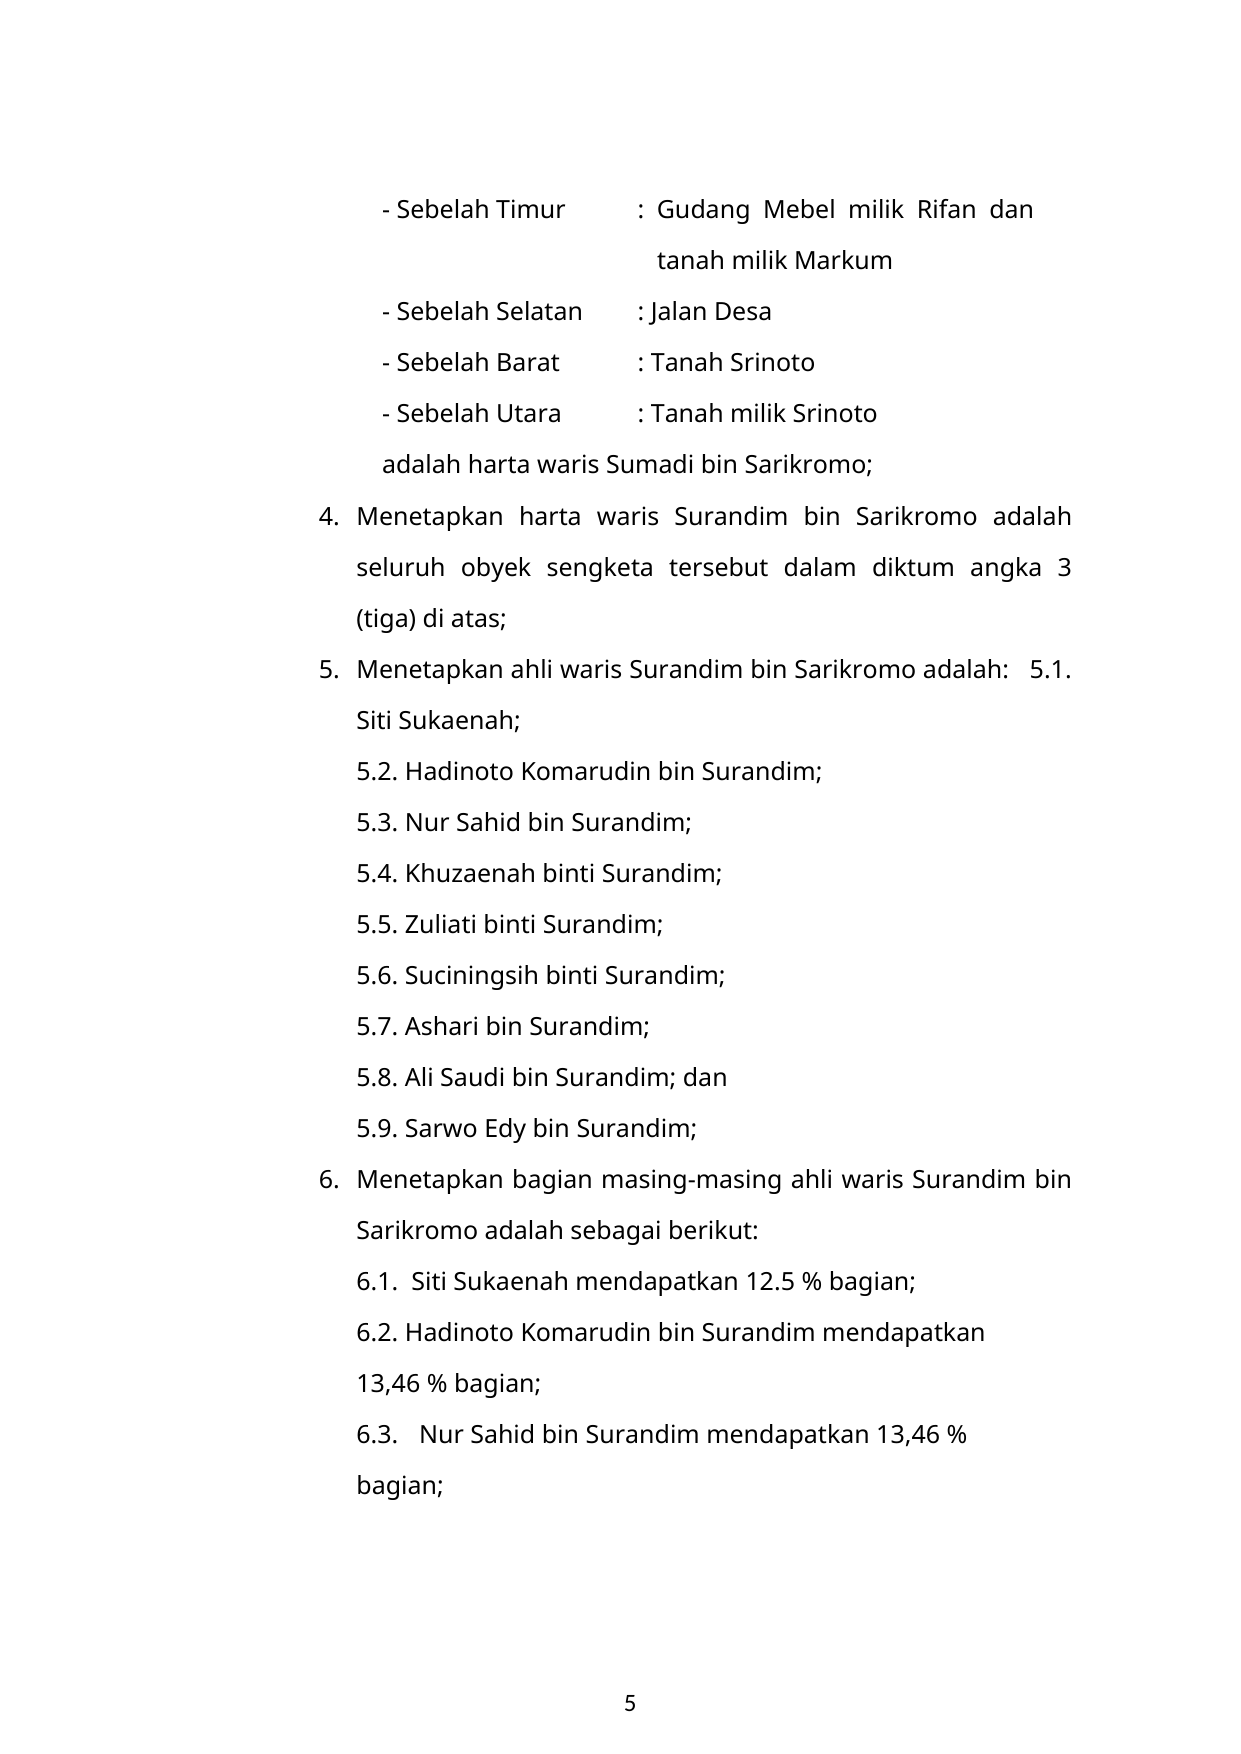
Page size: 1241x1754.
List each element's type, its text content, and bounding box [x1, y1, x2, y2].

list 5.6. Suciningsih binti Surandim; [356, 958, 1073, 992]
list - Sebelah Barat : Tanah Srinoto [382, 345, 1073, 379]
list - Sebelah Utara : Tanah milik Srinoto [382, 396, 1073, 430]
list Menetapkan ahli waris Surandim bin Sarikromo adalah: 5.1. Siti Sukaenah; [319, 651, 1073, 736]
list 5.7. Ashari bin Surandim; [356, 1009, 1073, 1043]
list 6.2. Hadinoto Komarudin bin Surandim mendapatkan 13,46 % bagian; [356, 1315, 1073, 1400]
list Menetapkan harta waris Surandim bin Sarikromo adalah seluruh obyek sengketa tersebut dalam diktum angka 3 (tiga) di atas; [319, 498, 1073, 634]
list 5.8. Ali Saudi bin Surandim; dan [356, 1060, 1073, 1094]
list Menetapkan bagian masing-masing ahli waris Surandim bin Sarikromo adalah sebagai berikut: [319, 1162, 1073, 1247]
list 6.3. Nur Sahid bin Surandim mendapatkan 13,46 % bagian; [356, 1417, 1073, 1502]
list - Sebelah Selatan : Jalan Desa [382, 294, 1073, 328]
list 5.4. Khuzaenah binti Surandim; [356, 856, 1073, 889]
list - Sebelah Timur : Gudang Mebel milik Rifan dan tanah milik Markum [382, 192, 1073, 277]
list 5.9. Sarwo Edy bin Surandim; [356, 1111, 1073, 1145]
list 5.5. Zuliati binti Surandim; [356, 907, 1073, 941]
list 6.1. Siti Sukaenah mendapatkan 12.5 % bagian; [356, 1264, 1073, 1298]
list adalah harta waris Sumadi bin Sarikromo; [382, 447, 1073, 481]
list 5.2. Hadinoto Komarudin bin Surandim; [356, 753, 1073, 787]
list 5.3. Nur Sahid bin Surandim; [356, 804, 1073, 838]
